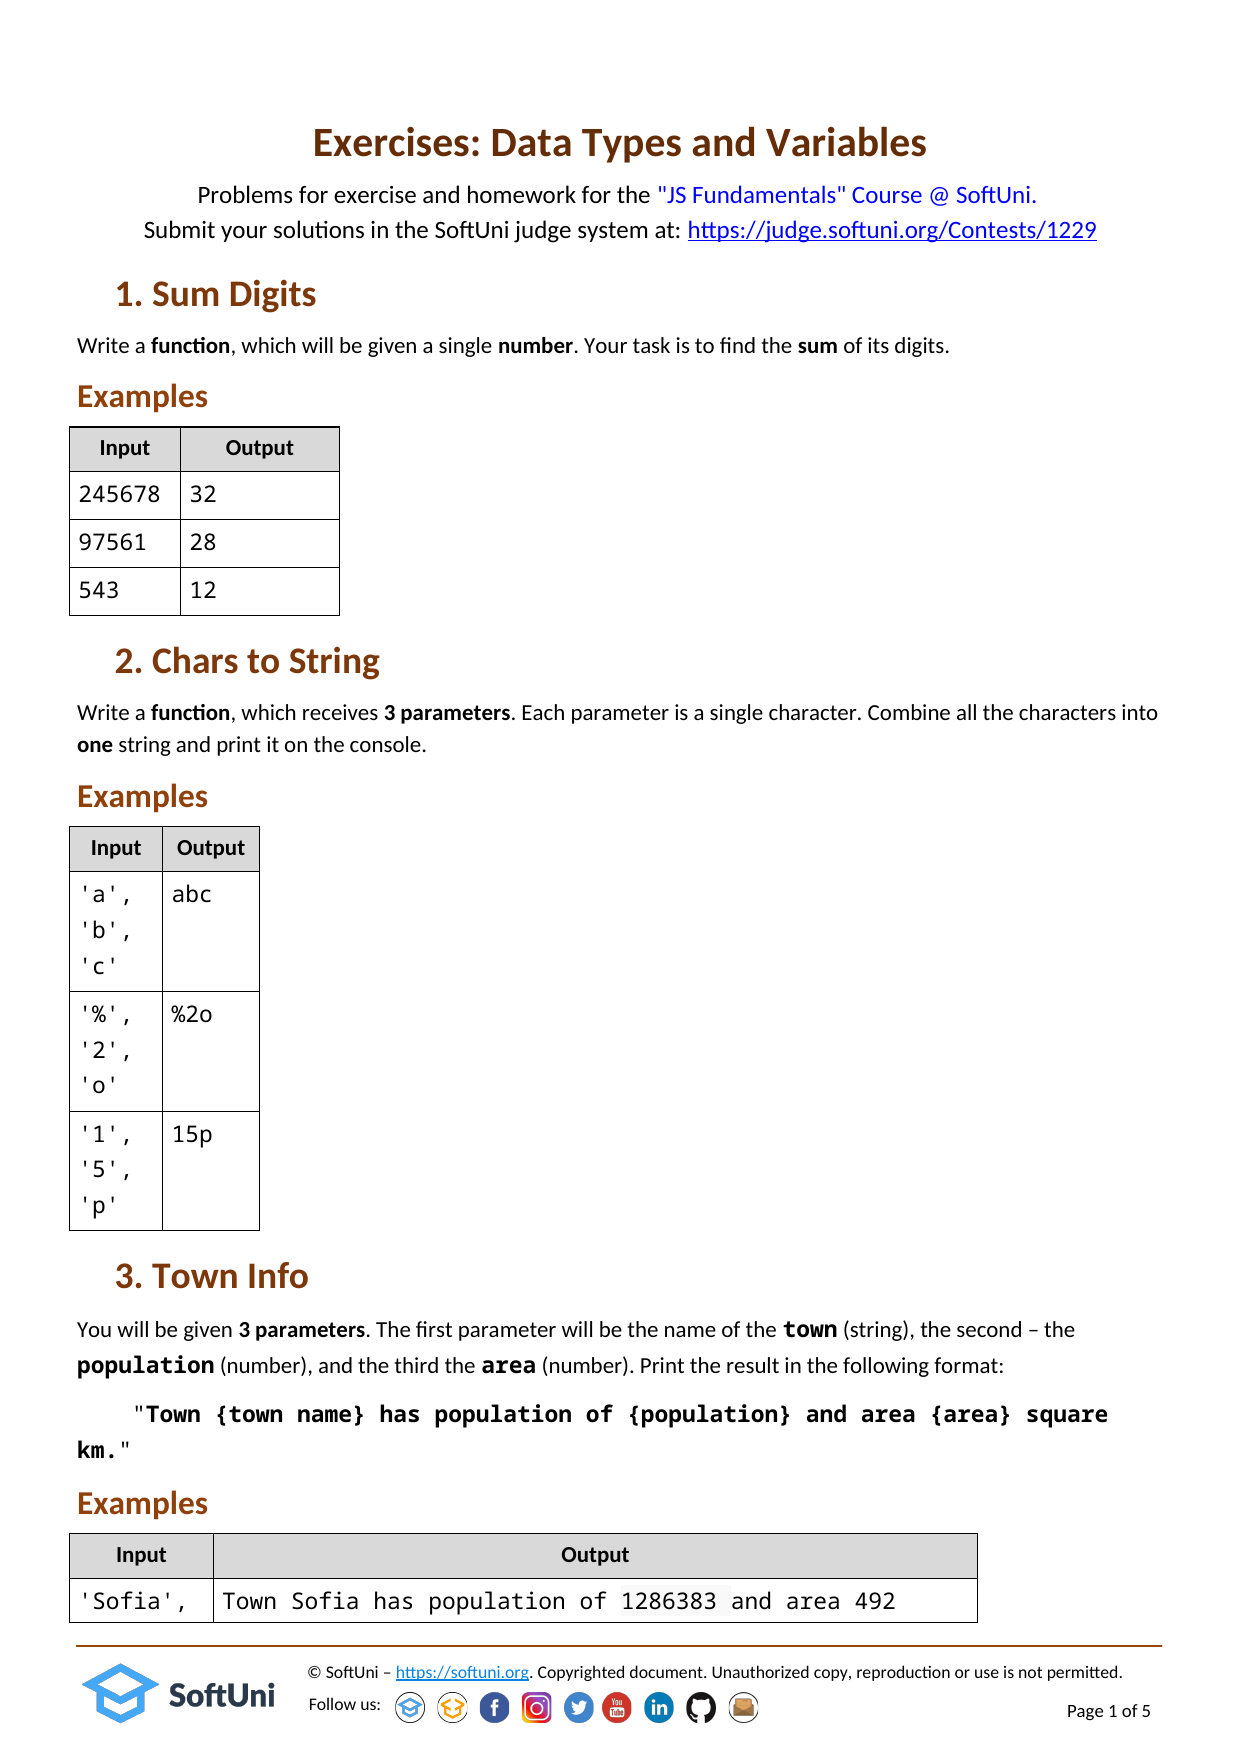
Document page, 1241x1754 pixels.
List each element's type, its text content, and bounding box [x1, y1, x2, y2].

table_cell 245678 [70, 472, 180, 519]
table_cell 'a', 'b', 'c' [70, 872, 162, 991]
picture [602, 1692, 632, 1723]
table_cell '1', '5', 'p' [70, 1112, 162, 1230]
table_cell 28 [181, 520, 339, 567]
picture [479, 1692, 510, 1723]
table_cell 12 [181, 568, 339, 615]
picture [75, 1658, 281, 1729]
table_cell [214, 1579, 977, 1622]
subtitle Town Info [114, 1252, 1163, 1298]
picture [437, 1692, 468, 1723]
text Write a function, which will be given a single number. Your task is to find the sum of its digits. [77, 331, 1163, 359]
picture [522, 1692, 552, 1723]
table_header Input [70, 428, 180, 471]
subtitle Examples [77, 1482, 1163, 1523]
subtitle Examples [77, 775, 1163, 816]
picture [644, 1692, 653, 1701]
subtitle Examples [77, 375, 1163, 416]
picture [686, 1692, 716, 1723]
text You will be given 3 parameters. The first parameter will be the name of the town (string), the second – the population (number), and the third the area (number). Print the result in the following format: [77, 1313, 1163, 1381]
table_header Output [181, 428, 339, 471]
picture [564, 1692, 594, 1723]
table_header Output [214, 1534, 977, 1578]
picture [728, 1692, 759, 1723]
picture [658, 1705, 667, 1714]
table_cell 543 [70, 568, 180, 615]
table_cell abc [163, 872, 259, 991]
table_cell 97561 [70, 520, 180, 567]
subtitle Exercises: Data Types and Variables [77, 116, 1163, 167]
table_header Output [163, 827, 259, 871]
text Write a function, which receives 3 parameters. Each parameter is a single character. Combine all the characters into one string and print it on the console. [77, 698, 1163, 758]
subtitle Chars to String [114, 637, 1163, 683]
table_cell '%', '2', 'o' [70, 992, 162, 1111]
picture [665, 1692, 674, 1701]
picture [665, 1714, 674, 1723]
table_header Input [70, 1534, 213, 1578]
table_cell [70, 1579, 213, 1622]
table_cell 15p [163, 1112, 259, 1230]
picture [644, 1714, 653, 1723]
picture [395, 1692, 425, 1723]
table_cell 32 [181, 472, 339, 519]
table_header Input [70, 827, 162, 871]
subtitle Sum Digits [114, 270, 1163, 316]
text Problems for exercise and homework for the "JS Fundamentals" Course @ SoftUni. Submit your solutions in the SoftUni judge system at: https://judge.softuni.org/Contests/1229 [77, 179, 1163, 244]
text "Town {town name} has population of {population} and area {area} square km." [77, 1398, 1163, 1465]
table_cell %2o [163, 992, 259, 1111]
